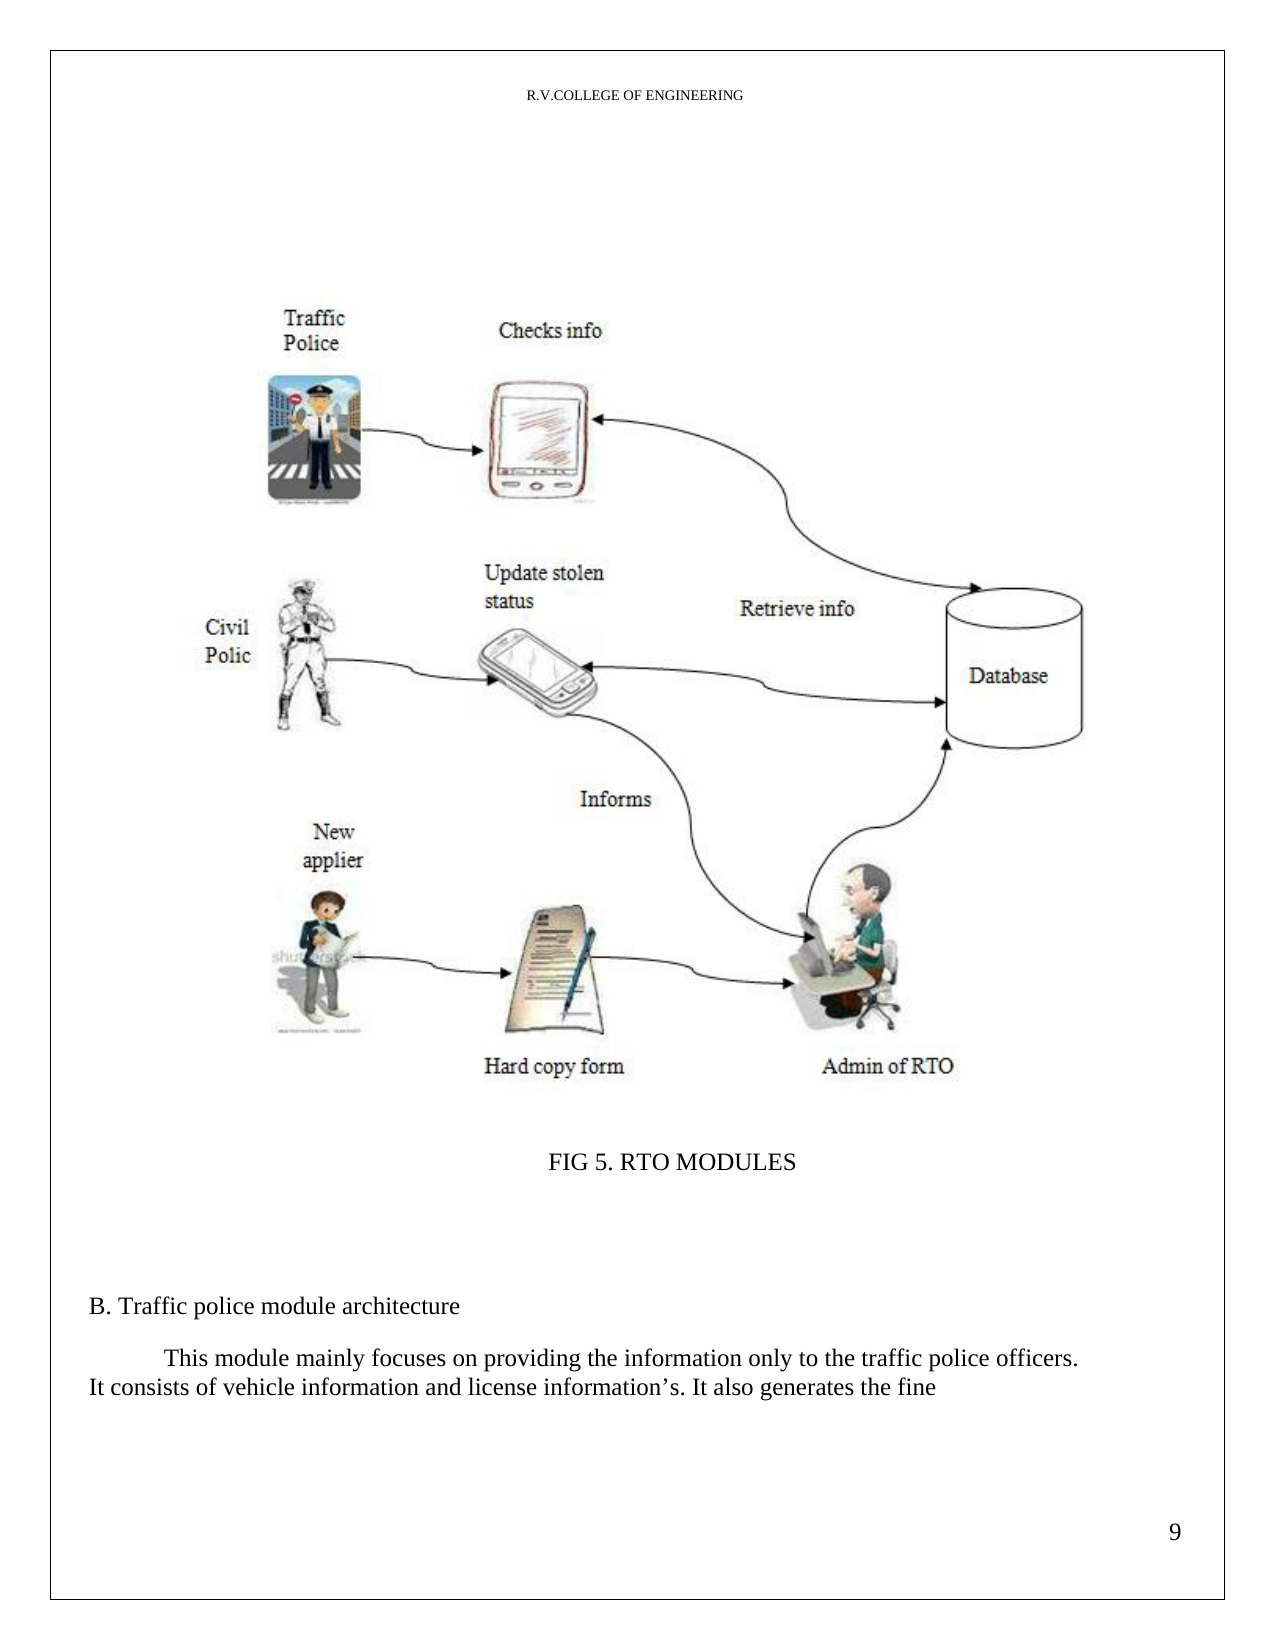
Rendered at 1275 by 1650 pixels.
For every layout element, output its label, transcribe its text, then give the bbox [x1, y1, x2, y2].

text It consists of vehicle information and license information’s. It also generates the fine [89, 1372, 1181, 1401]
text FIG 5. RTO MODULES [164, 1147, 1181, 1176]
text B. Traffic police module architecture [89, 1291, 1181, 1319]
text This module mainly focuses on providing the information only to the traffic police officers. [89, 1343, 1181, 1372]
